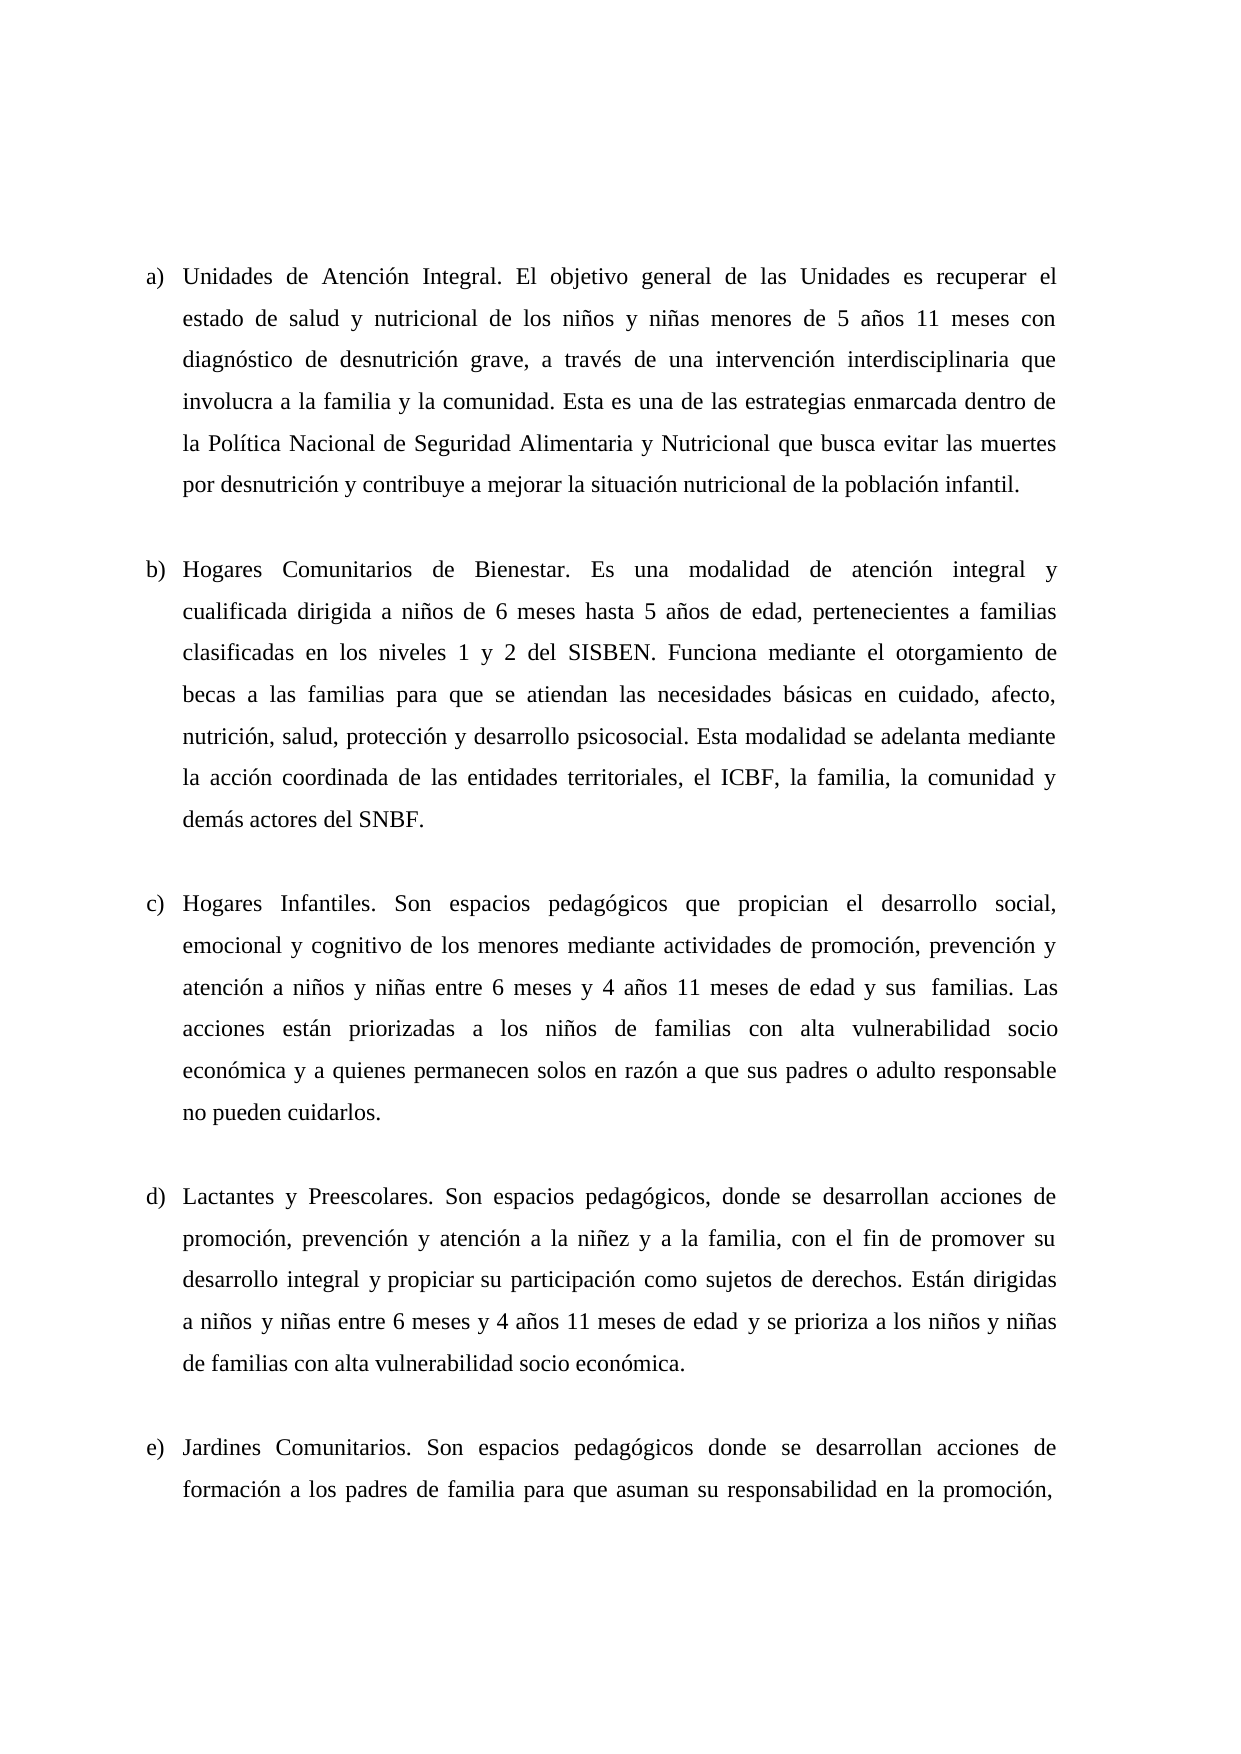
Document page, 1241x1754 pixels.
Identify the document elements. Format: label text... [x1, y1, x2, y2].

list Unidades de Atención Integral. El objetivo general de las Unidades es recuperar el estado de salud y nutricional de los niños y niñas menores de 5 años 11 meses con diagnóstico de desnutrición grave, a través de una intervención interdisciplinaria que involucra a la familia y la comunidad. Esta es una de las estrategias enmarcada dentro de la Política Nacional de Seguridad Alimentaria y Nutricional que busca evitar las muertes por desnutrición y contribuye a mejorar la situación nutricional de la población infantil. [146, 262, 1058, 498]
list Hogares Comunitarios de Bienestar. Es una modalidad de atención integral y cualificada dirigida a niños de 6 meses hasta 5 años de edad, pertenecientes a familias clasificadas en los niveles 1 y 2 del SISBEN. Funciona mediante el otorgamiento de becas a las familias para que se atiendan las necesidades básicas en cuidado, afecto, nutrición, salud, protección y desarrollo psicosocial. Esta modalidad se adelanta mediante la acción coordinada de las entidades territoriales, el ICBF, la familia, la comunidad y demás actores del SNBF. [146, 555, 1058, 833]
list Jardines Comunitarios. Son espacios pedagógicos donde se desarrollan acciones de formación a los padres de familia para que asuman su responsabilidad en la promoción, [146, 1433, 1057, 1502]
list Hogares Infantiles. Son espacios pedagógicos que propician el desarrollo social, emocional y cognitivo de los menores mediante actividades de promoción, prevención y atención a niños y niñas entre 6 meses y 4 años 11 meses de edad y sus familias. Las acciones están priorizadas a los niños de familias con alta vulnerabilidad socio económica y a quienes permanecen solos en razón a que sus padres o adulto responsable no pueden cuidarlos. [146, 889, 1058, 1125]
list Lactantes y Preescolares. Son espacios pedagógicos, donde se desarrollan acciones de promoción, prevención y atención a la niñez y a la familia, con el fin de promover su desarrollo integral y propiciar su participación como sujetos de derechos. Están dirigidas a niños y niñas entre 6 meses y 4 años 11 meses de edad y se prioriza a los niños y niñas de familias con alta vulnerabilidad socio económica. [146, 1182, 1058, 1376]
